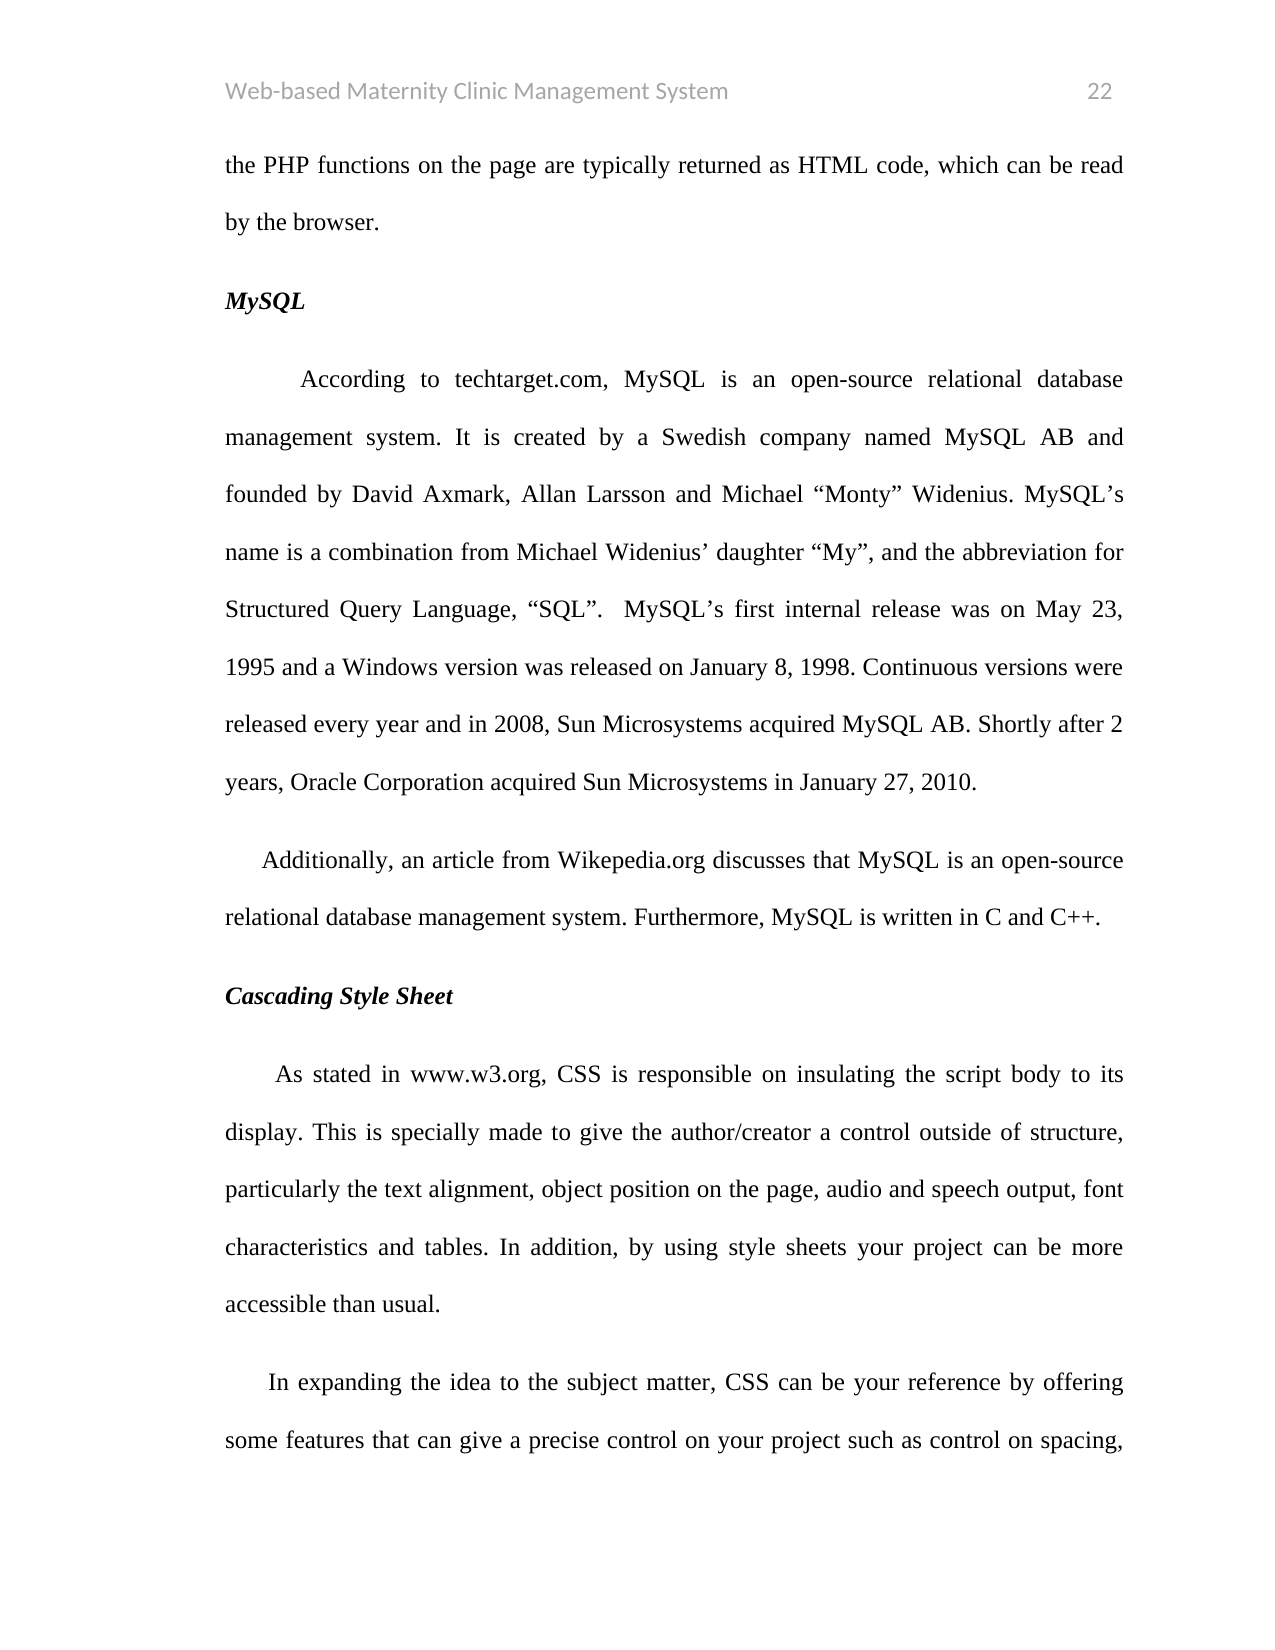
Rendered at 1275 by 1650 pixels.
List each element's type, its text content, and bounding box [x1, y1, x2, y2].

text Cascading Style Sheet [225, 981, 1125, 1009]
text Additionally, an article from Wikepedia.org discusses that MySQL is an open-source relational database management system. Furthermore, MySQL is written in C and C++. [225, 845, 1125, 931]
text As stated in www.w3.org, CSS is responsible on insulating the script body to its display. This is specially made to give the author/creator a control outside of structure, particularly the text alignment, object position on the page, audio and speech output, font characteristics and tables. In addition, by using style sheets your project can be more accessible than usual. [225, 1059, 1125, 1318]
text MySQL [225, 286, 1125, 314]
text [225, 1367, 1125, 1454]
text According to techtarget.com, MySQL is an open-source relational database management system. It is created by a Swedish company named MySQL AB and founded by David Axmark, Allan Larsson and Michael “Monty” Widenius. MySQL’s name is a combination from Michael Widenius’ daughter “My”, and the abbreviation for Structured Query Language, “SQL”. MySQL’s first internal release was on May 23, 1995 and a Windows version was released on January 8, 1998. Continuous versions were released every year and in 2008, Sun Microsystems acquired MySQL AB. Shortly after 2 years, Oracle Corporation acquired Sun Microsystems in January 27, 2010. [225, 364, 1125, 795]
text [225, 150, 1125, 236]
